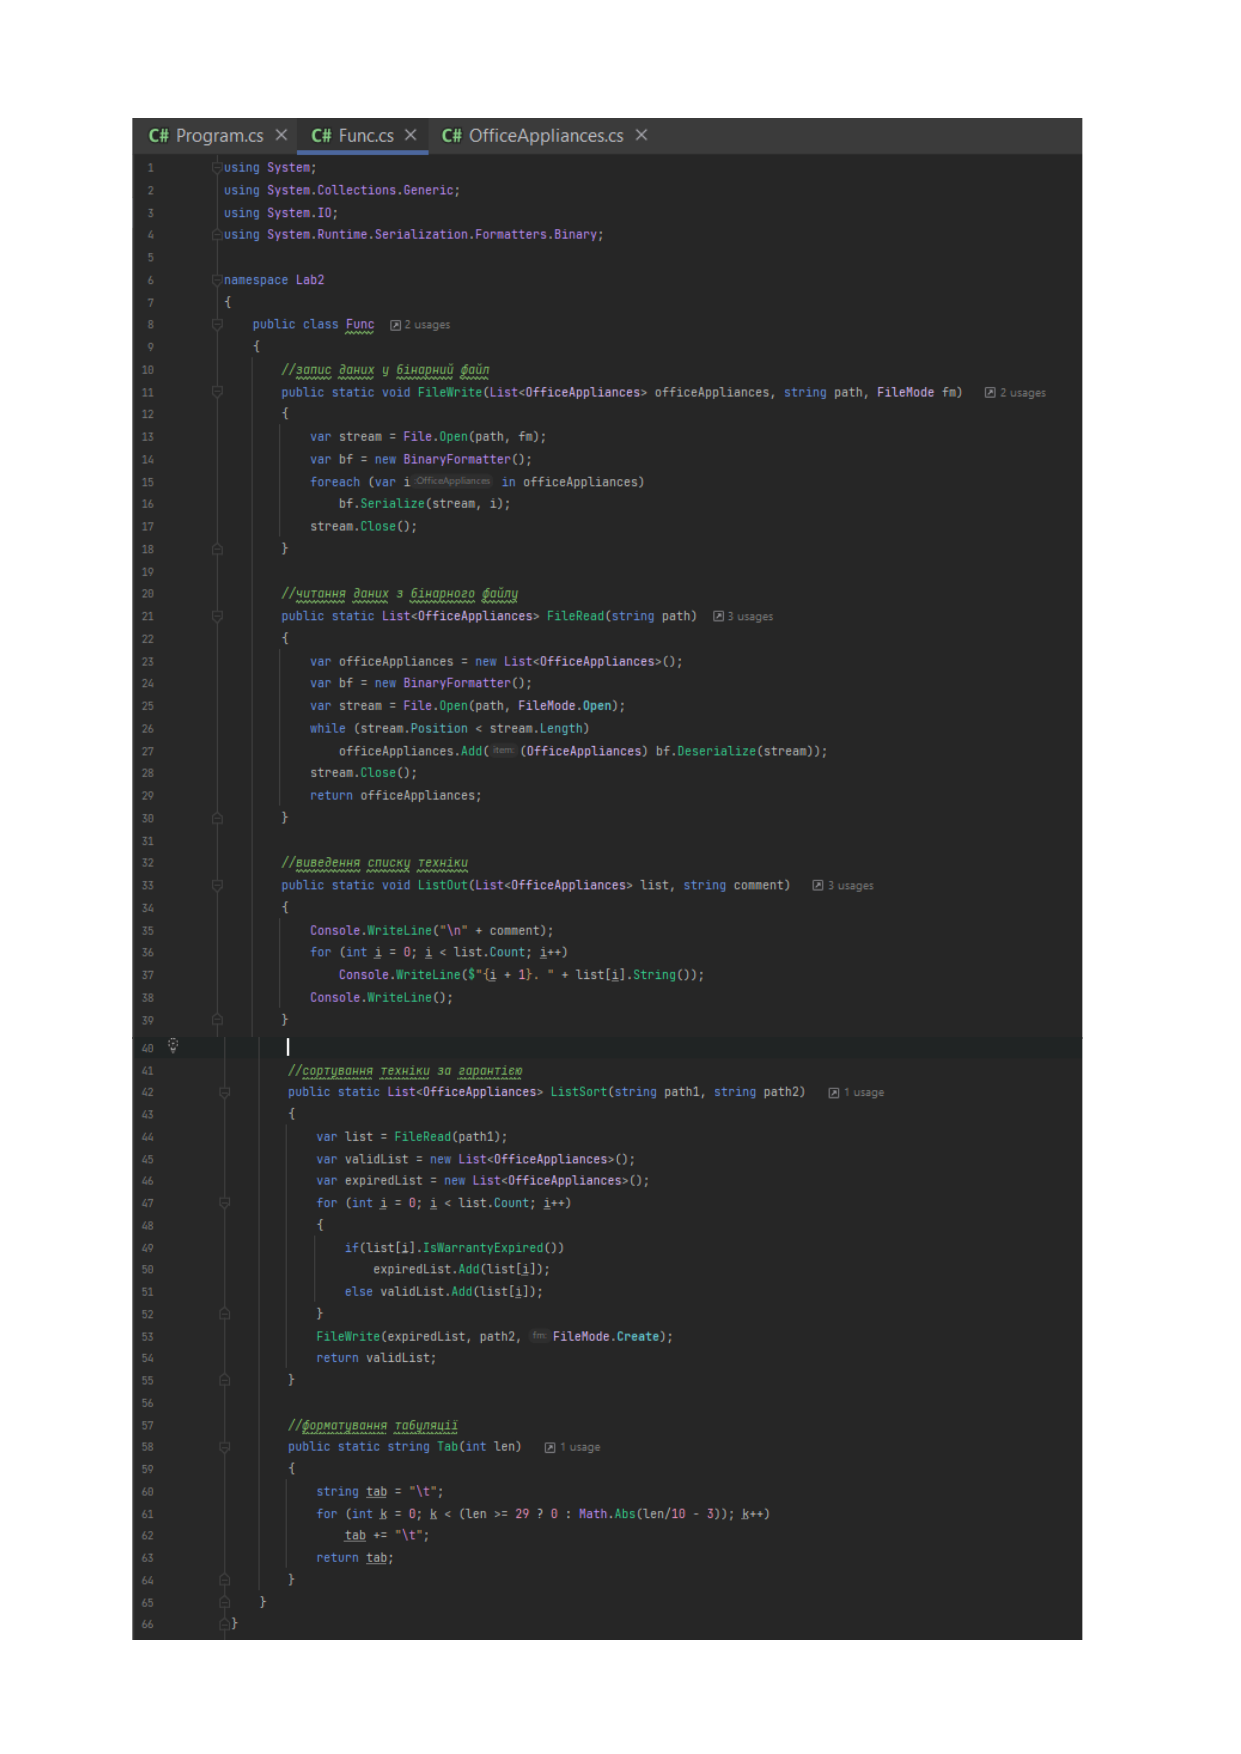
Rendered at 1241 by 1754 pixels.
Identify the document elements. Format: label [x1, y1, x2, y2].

picture [132, 118, 1083, 1640]
